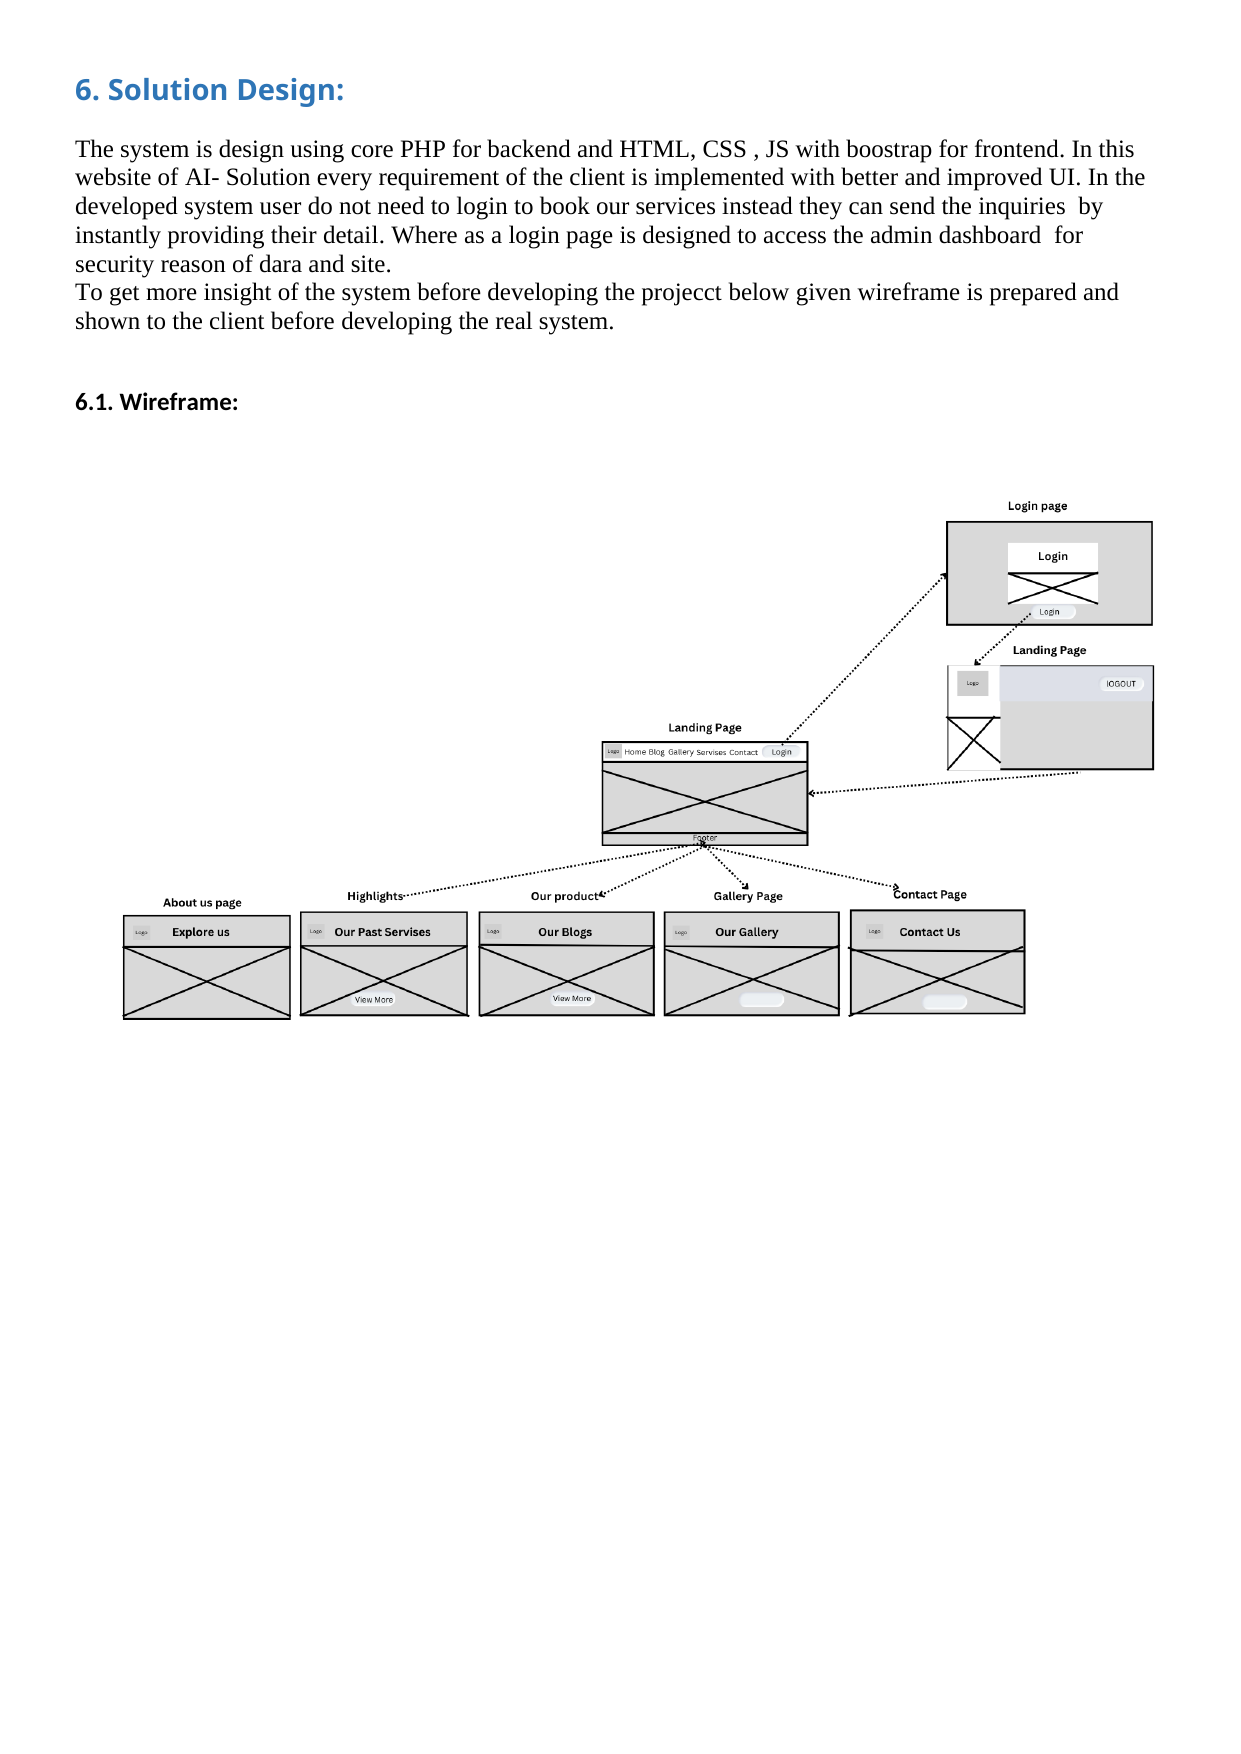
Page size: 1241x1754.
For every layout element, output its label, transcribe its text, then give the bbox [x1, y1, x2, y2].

subtitle Solution Design: [75, 75, 1165, 107]
list The system is design using core PHP for backend and HTML, CSS , JS with boostrap for frontend. In this website of AI- Solution every requirement of the client is implemented with better and improved UI. In the developed system user do not need to login to book our services instead they can send the inquiries by instantly providing their detail. Where as a login page is designed to access the admin dashboard for security reason of dara and site. [75, 134, 1165, 277]
list To get more insight of the system before developing the projecct below given wireframe is prepared and shown to the client before developing the real system. [75, 277, 1165, 335]
picture [75, 442, 1200, 1076]
subtitle Wireframe: [75, 391, 1165, 415]
